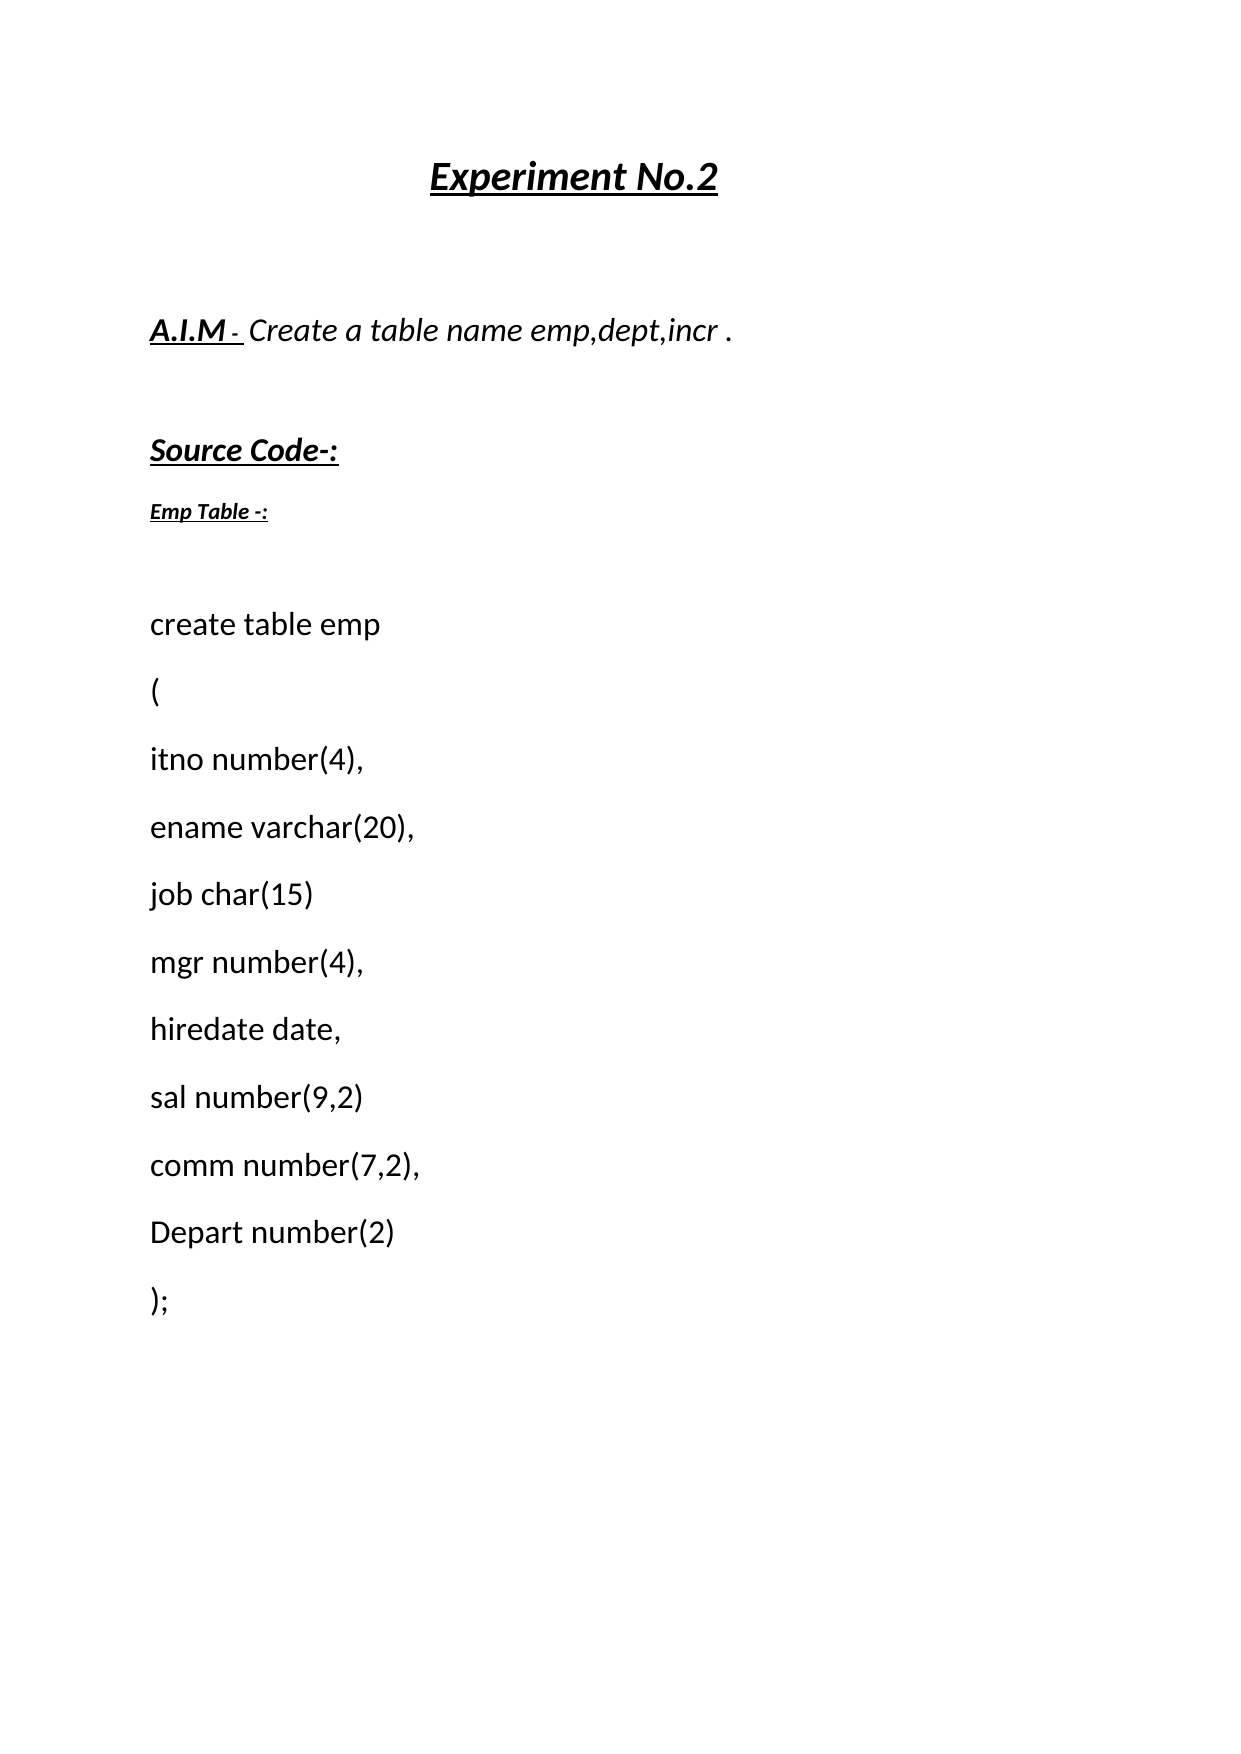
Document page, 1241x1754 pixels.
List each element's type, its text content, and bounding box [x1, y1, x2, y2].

text sal number(9,2) [150, 1076, 1090, 1117]
text Depart number(2) [150, 1211, 1090, 1252]
text ( [150, 670, 1090, 711]
text ); [150, 1279, 1090, 1319]
text Source Code-: [150, 429, 1090, 470]
text Experiment No.2 [150, 150, 1090, 201]
text create table emp [150, 603, 1090, 643]
text ename varchar(20), [150, 806, 1090, 846]
text mgr number(4), [150, 941, 1090, 982]
text A.I.M - Create a table name emp,dept,incr . [150, 308, 1090, 349]
text hiredate date, [150, 1008, 1090, 1049]
text comm number(7,2), [150, 1144, 1090, 1184]
text Emp Table -: [150, 497, 1090, 525]
text job char(15) [150, 873, 1090, 914]
text itno number(4), [150, 738, 1090, 779]
